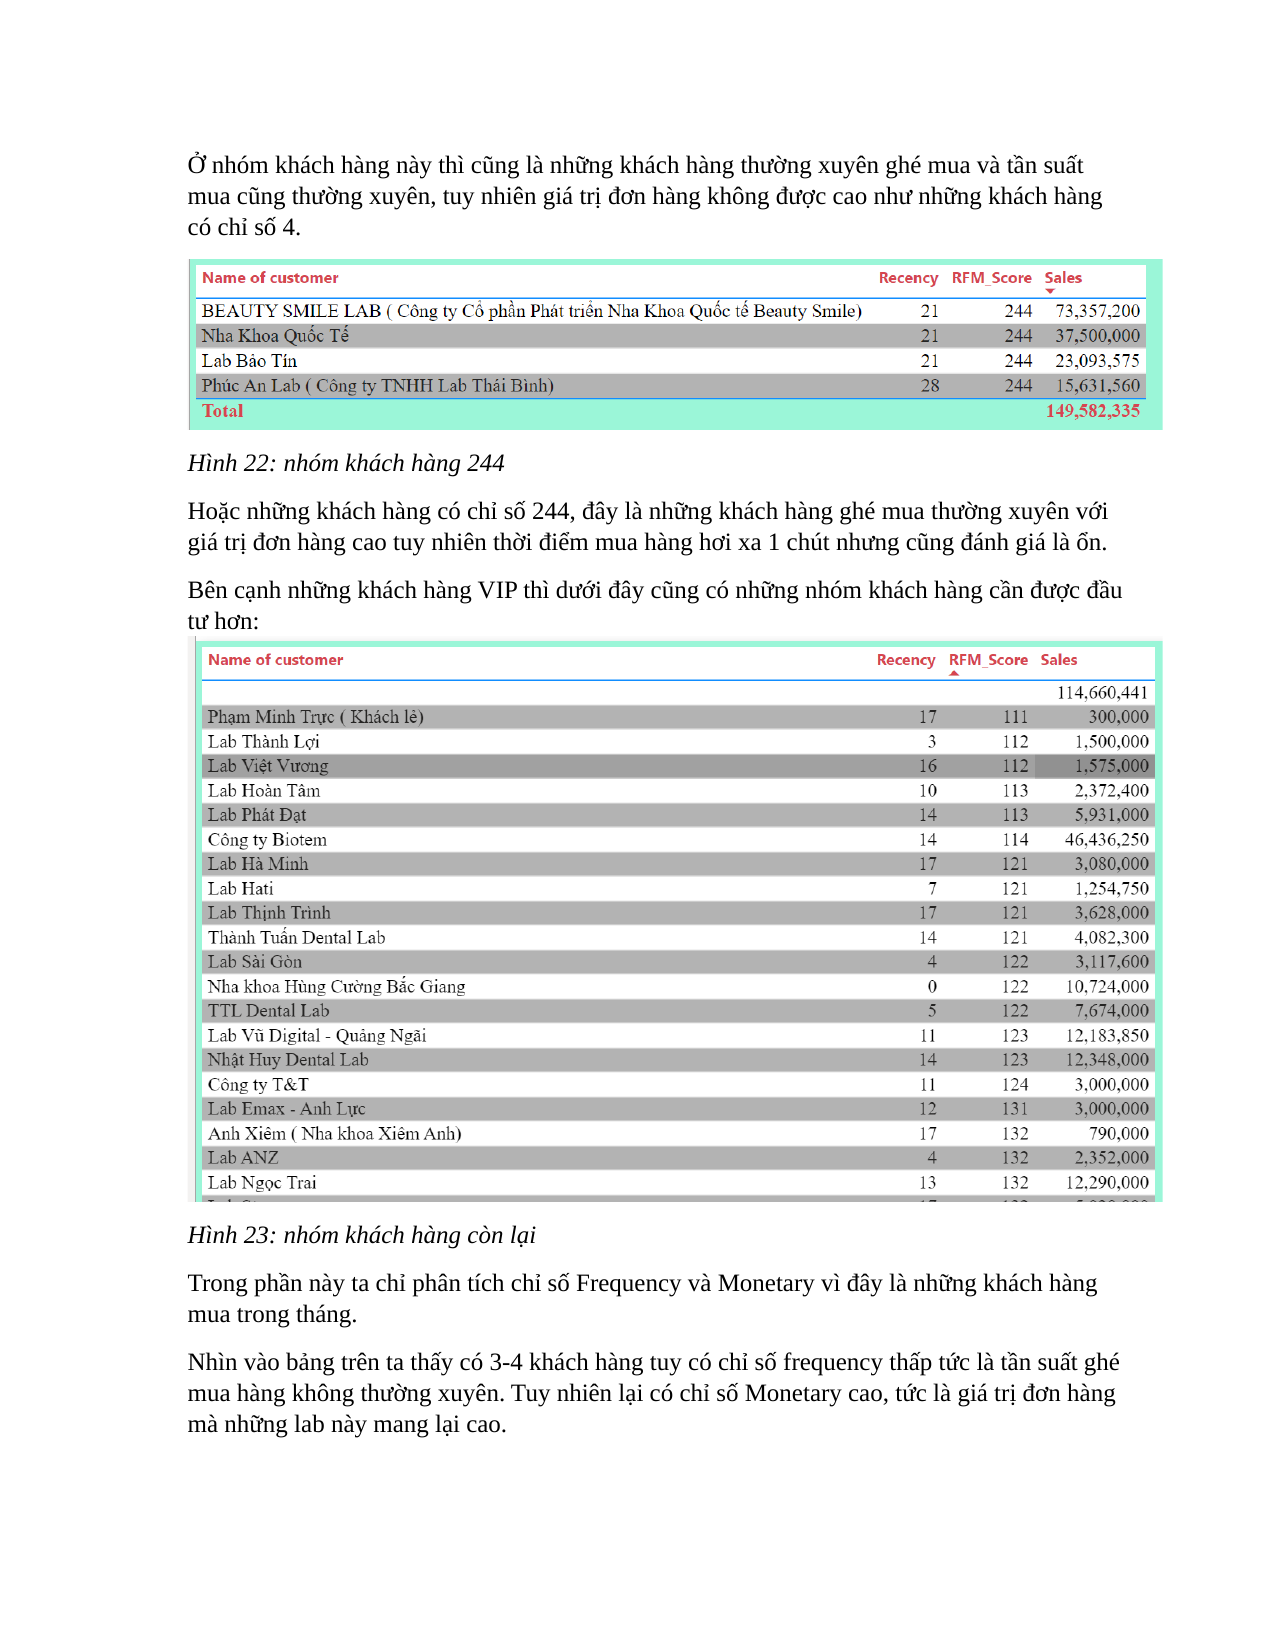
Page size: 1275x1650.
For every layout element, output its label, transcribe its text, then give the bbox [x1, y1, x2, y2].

text Hoặc những khách hàng có chỉ số 244, đây là những khách hàng ghé mua thường xuyên với giá trị đơn hàng cao tuy nhiên thời điểm mua hàng hơi xa 1 chút nhưng cũng đánh giá là ổn. [187, 496, 1125, 556]
text Nhìn vào bảng trên ta thấy có 3-4 khách hàng tuy có chỉ số frequency thấp tức là tần suất ghé mua hàng không thường xuyên. Tuy nhiên lại có chỉ số Monetary cao, tức là giá trị đơn hàng mà những lab này mang lại cao. [187, 1347, 1125, 1437]
text Hình 23: nhóm khách hàng còn lại [187, 1220, 1125, 1249]
picture [187, 636, 1163, 1202]
text Hình 22: nhóm khách hàng 244 [187, 448, 1125, 477]
text Trong phần này ta chỉ phân tích chỉ số Frequency và Monetary vì đây là những khách hàng mua trong tháng. [187, 1268, 1125, 1328]
picture [187, 259, 1163, 430]
text Ở nhóm khách hàng này thì cũng là những khách hàng thường xuyên ghé mua và tần suất mua cũng thường xuyên, tuy nhiên giá trị đơn hàng không được cao như những khách hàng có chỉ số 4. [187, 150, 1125, 241]
text Bên cạnh những khách hàng VIP thì dưới đây cũng có những nhóm khách hàng cần được đầu tư hơn: [187, 575, 1125, 636]
